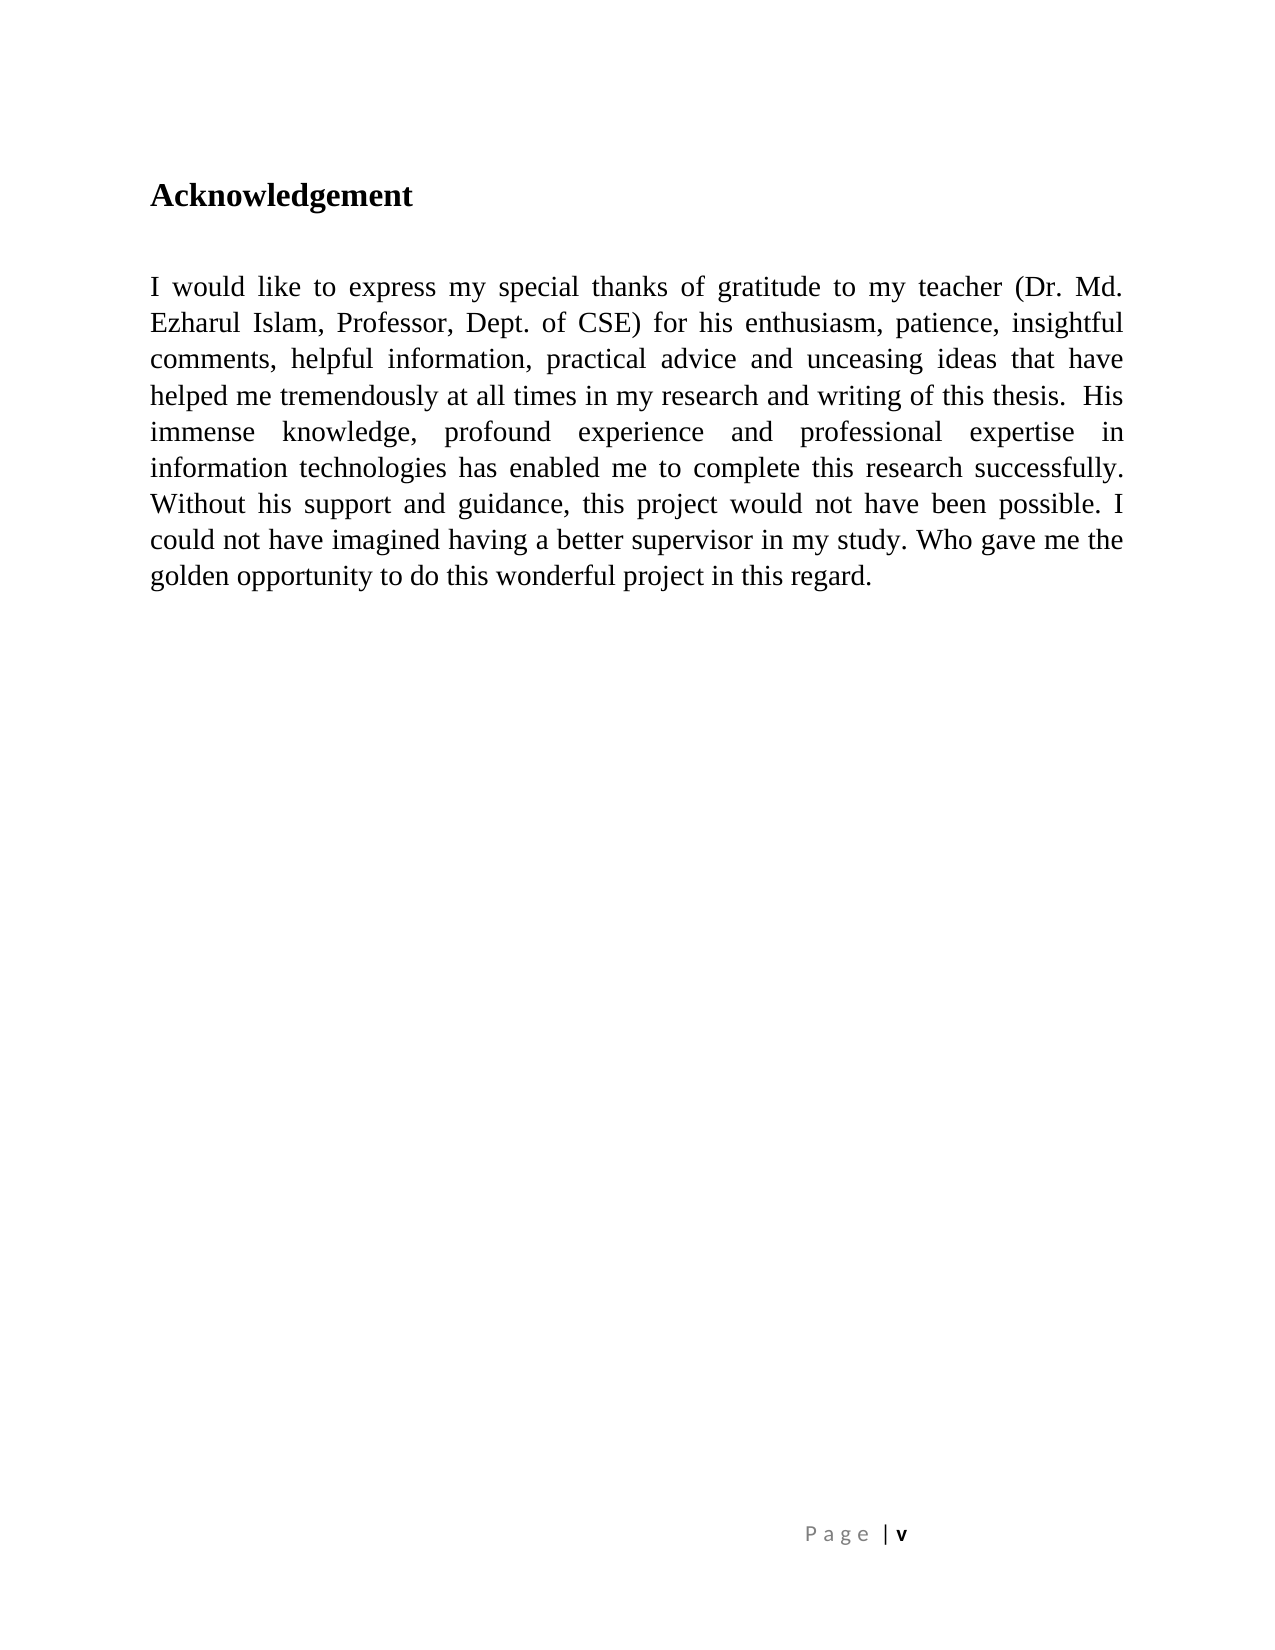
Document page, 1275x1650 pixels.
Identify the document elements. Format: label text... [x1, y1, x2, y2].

text I would like to express my special thanks of gratitude to my teacher (Dr. Md. Ezharul Islam, Professor, Dept. of CSE) for his enthusiasm, patience, insightful comments, helpful information, practical advice and unceasing ideas that have helped me tremendously at all times in my research and writing of this thesis. His immense knowledge, profound experience and professional expertise in information technologies has enabled me to complete this research successfully. Without his support and guidance, this project would not have been possible. I could not have imagined having a better supervisor in my study. Who gave me the golden opportunity to do this wonderful project in this regard. [150, 269, 1125, 592]
subtitle Acknowledgement [150, 175, 1125, 213]
